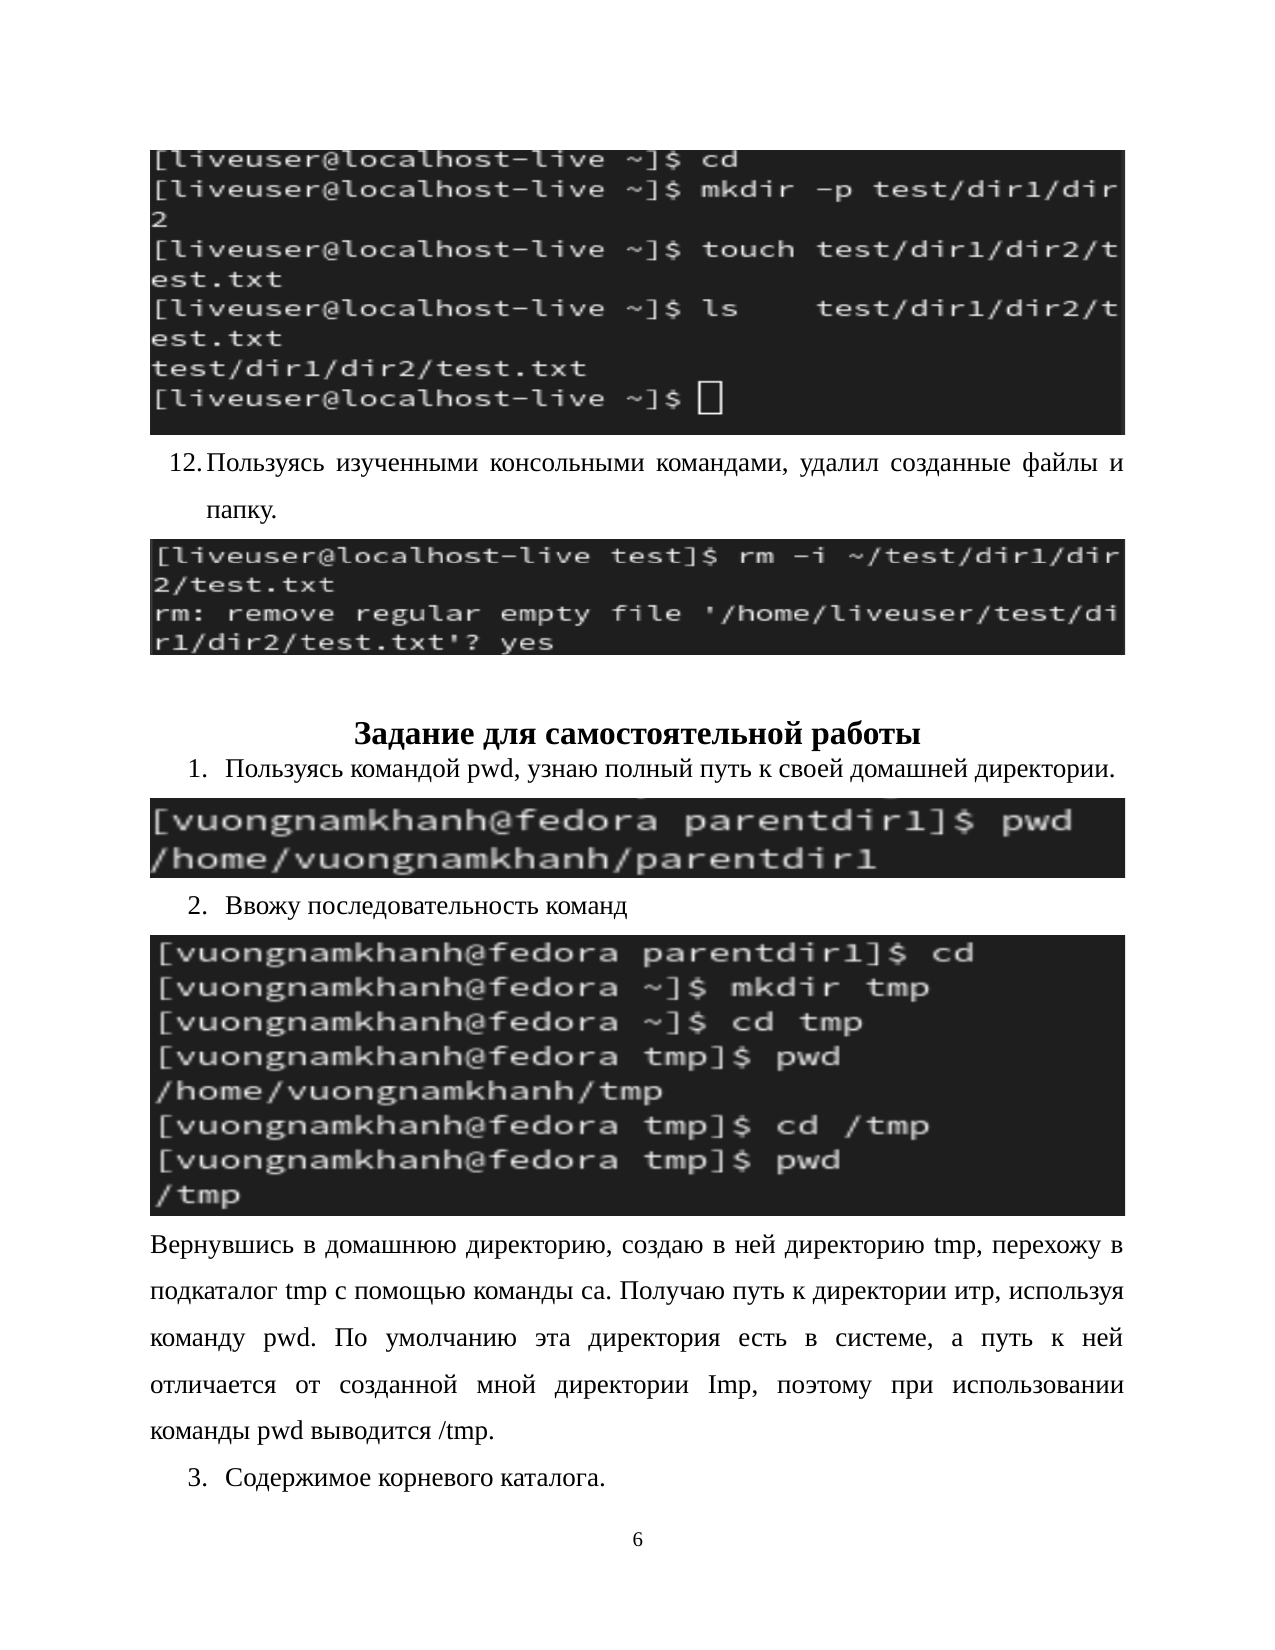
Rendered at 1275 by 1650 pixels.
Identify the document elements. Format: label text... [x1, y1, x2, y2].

list Пользуясь изученными консольными командами, удалил созданные файлы и папку. [169, 446, 1125, 524]
picture [150, 798, 1125, 878]
text Вернувшись в домашнюю директорию, создаю в ней директорию tmp, перехожу в подкаталог tmp с помощью команды са. Получаю путь к директории итр, используя команду pwd. По умолчанию эта директория есть в системе, а путь к ней отличается от созданной мной директории Imp, поэтому при использовании команды pwd выводится /tmp. [150, 1228, 1125, 1446]
list Пользуясь командой pwd, узнаю полный путь к своей домашней директории. [187, 752, 1125, 783]
list Ввожу последовательность команд [187, 889, 1125, 920]
picture [150, 935, 1125, 1216]
list Содержимое корневого каталога. [187, 1461, 1125, 1492]
picture [150, 150, 1125, 435]
picture [150, 539, 1125, 655]
text Задание для самостоятельной работы [150, 713, 1125, 752]
